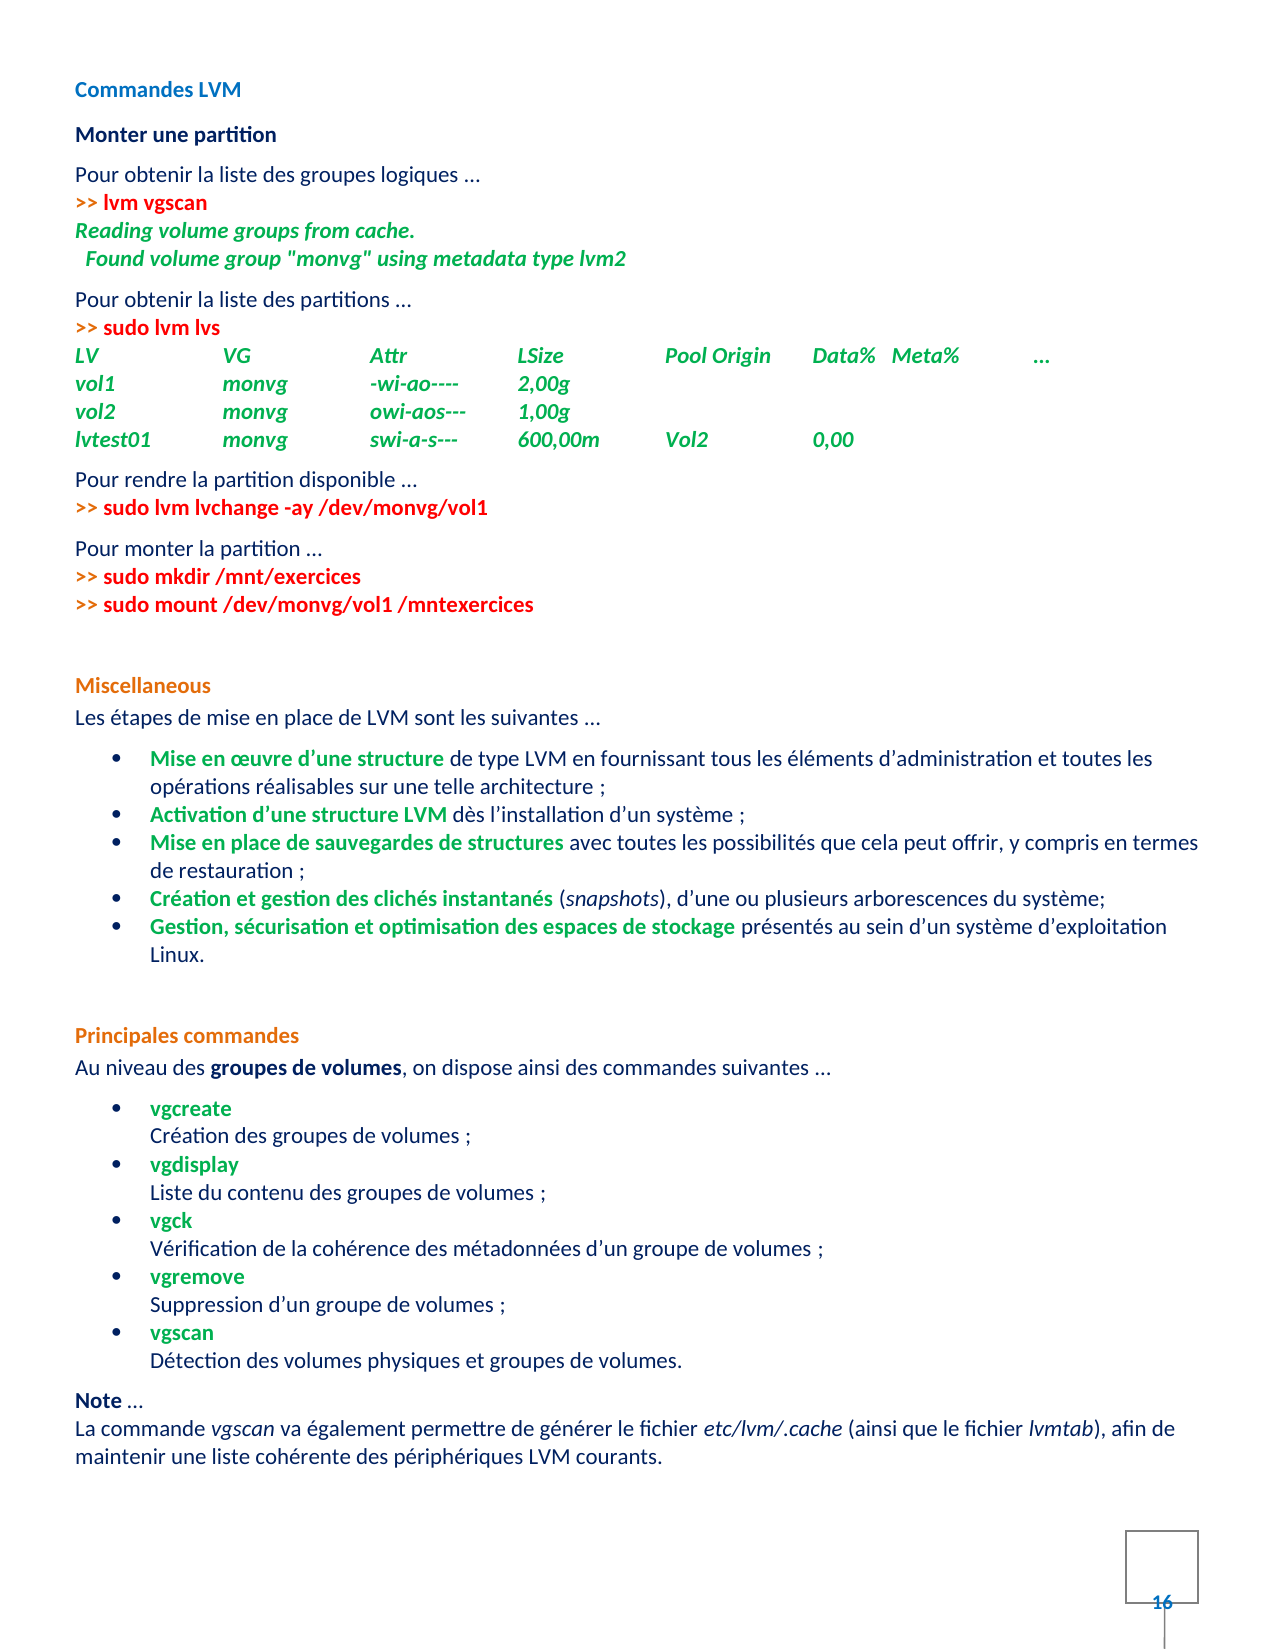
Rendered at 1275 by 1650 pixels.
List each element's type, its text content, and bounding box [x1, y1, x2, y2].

text Au niveau des groupes de volumes, on dispose ainsi des commandes suivantes … [75, 1053, 1200, 1081]
list Mise en œuvre d’une structure de type LVM en fournissant tous les éléments d’administration et toutes les opérations réalisables sur une telle architecture ; [112, 744, 1200, 800]
subtitle Principales commandes [75, 1021, 1200, 1049]
text Pour rendre la partition disponible … >> sudo lvm lvchange -ay /dev/monvg/vol1 [75, 465, 1200, 521]
subtitle Commandes LVM [75, 75, 1200, 103]
list Création et gestion des clichés instantanés (snapshots), d’une ou plusieurs arborescences du système; [112, 884, 1200, 912]
text Les étapes de mise en place de LVM sont les suivantes … [75, 703, 1200, 731]
list vgcreate Création des groupes de volumes ; [112, 1094, 1200, 1150]
text Pour monter la partition … >> sudo mkdir /mnt/exercices >> sudo mount /dev/monvg/vol1 /mntexercices [75, 534, 1200, 618]
text Pour obtenir la liste des groupes logiques … >> lvm vgscan Reading volume groups from cache. Found volume group "monvg" using metadata type lvm2 [75, 160, 1200, 272]
list vgck Vérification de la cohérence des métadonnées d’un groupe de volumes ; [112, 1206, 1200, 1262]
subtitle Miscellaneous [75, 671, 1200, 699]
text Monter une partition [75, 120, 1200, 148]
list vgdisplay Liste du contenu des groupes de volumes ; [112, 1150, 1200, 1206]
list Activation d’une structure LVM dès l’installation d’un système ; [112, 800, 1200, 828]
list vgscan Détection des volumes physiques et groupes de volumes. [112, 1318, 1200, 1374]
list Mise en place de sauvegardes de structures avec toutes les possibilités que cela peut offrir, y compris en termes de restauration ; [112, 828, 1200, 884]
list Gestion, sécurisation et optimisation des espaces de stockage présentés au sein d’un système d’exploitation Linux. [112, 912, 1200, 968]
text Pour obtenir la liste des partitions … >> sudo lvm lvs LV VG Attr LSize Pool Origin Data% Meta% … vol1 monvg -wi-ao---- 2,00g vol2 monvg owi-aos--- 1,00g lvtest01 monvg swi-a-s--- 600,00m Vol2 0,00 [75, 285, 1200, 453]
text Note … La commande vgscan va également permettre de générer le fichier etc/lvm/.cache (ainsi que le fichier lvmtab), afin de maintenir une liste cohérente des périphériques LVM courants. [75, 1386, 1200, 1470]
list vgremove Suppression d’un groupe de volumes ; [112, 1262, 1200, 1318]
